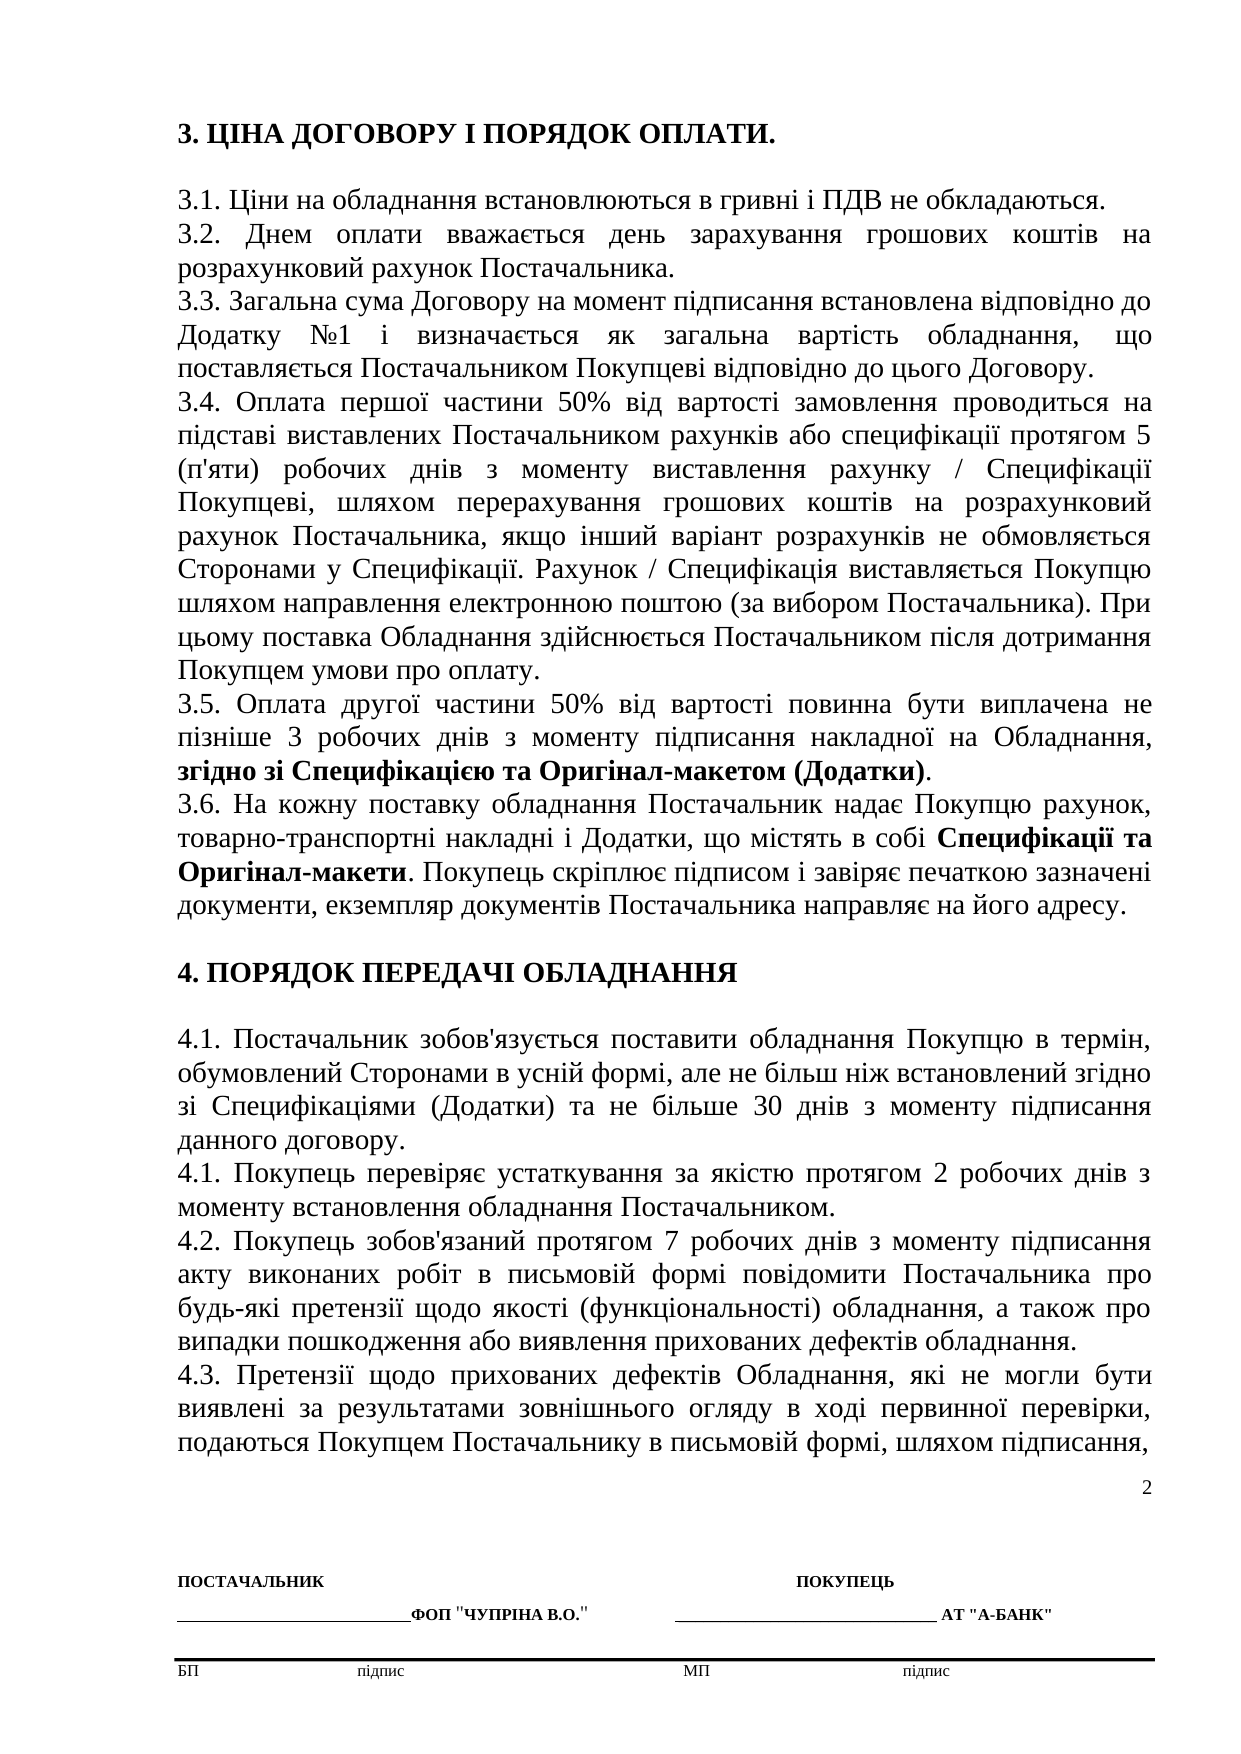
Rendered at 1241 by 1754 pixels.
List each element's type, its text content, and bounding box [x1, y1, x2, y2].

text 4.1. Постачальник зобов'язується поставити обладнання Покупцю в термін, обумовлений Сторонами в усній формі, але не більш ніж встановлений згідно зі Специфікаціями (Додатки) та не більше 30 днів з моменту підписання данного договору. [177, 1021, 1152, 1156]
list Оплата другої частини 50% від вартості повинна бути виплачена не пізніше 3 робочих днів з моменту підписання накладної на Обладнання, згідно зі Специфікацією та Оригінал-макетом (Додатки). [177, 686, 1152, 786]
text ФОП "ЧУПРІНА В.О." _______________________________ АТ "А-БАНК" [177, 1601, 455, 1625]
list Претензії щодо прихованих дефектів Обладнання, які не могли бути виявлені за результатами зовнішнього огляду в ході первинної перевірки, подаються Покупцем Постачальнику в письмовій формі, шляхом підписання, [177, 1357, 1152, 1457]
list Оплата першої частини 50% від вартості замовлення проводиться на підставі виставлених Постачальником рахунків або специфікації протягом 5 (п'яти) робочих днів з моменту виставлення рахунку / Специфікації Покупцеві, шляхом перерахування грошових коштів на розрахунковий рахунок Постачальника, якщо інший варіант розрахунків не обмовляється Сторонами у Специфікації. Рахунок / Специфікація виставляється Покупцю шляхом направлення електронною поштою (за вибором Постачальника). При цьому поставка Обладнання здійснюється Постачальником після дотримання Покупцем умови про оплату. [177, 384, 1152, 686]
text ФОП "ЧУПРІНА В.О." _______________________________ АТ "А-БАНК" [588, 1601, 1167, 1625]
subtitle ПОРЯДОК ПЕРЕДАЧІ ОБЛАДНАННЯ [177, 955, 1167, 988]
list Загальна сума Договору на момент підписання встановлена відповідно до Додатку №1 і визначається як загальна вартість обладнання, що поставляється Постачальником Покупцеві відповідно до цього Договору. [177, 283, 1152, 384]
list Покупець перевіряє устаткування за якістю протягом 2 робочих днів з моменту встановлення обладнання Постачальником. [177, 1156, 1152, 1223]
text ПОСТАЧАЛЬНИК ПОКУПЕЦЬ [177, 1572, 1167, 1591]
text 2 [144, 1475, 1152, 1499]
list Днем оплати вважається день зарахування грошових коштів на розрахунковий рахунок Постачальника. [177, 216, 1151, 283]
list Покупець зобов'язаний протягом 7 робочих днів з моменту підписання акту виконаних робіт в письмовій формі повідомити Постачальника про будь-які претензії щодо якості (функціональності) обладнання, а також про випадки пошкодження або виявлення прихованих дефектів обладнання. [177, 1223, 1152, 1357]
list Ціни на обладнання встановлюються в гривні і ПДВ не обкладаються. [177, 183, 1167, 216]
subtitle ЦІНА ДОГОВОРУ І ПОРЯДОК ОПЛАТИ. [177, 116, 1167, 149]
list На кожну поставку обладнання Постачальник надає Покупцю рахунок, товарно-транспортні накладні і Додатки, що містять в собі Специфікації та Оригінал-макети. Покупець скріплює підписом і завіряє печаткою зазначені документи, екземпляр документів Постачальника направляє на його адресу. [177, 787, 1152, 921]
